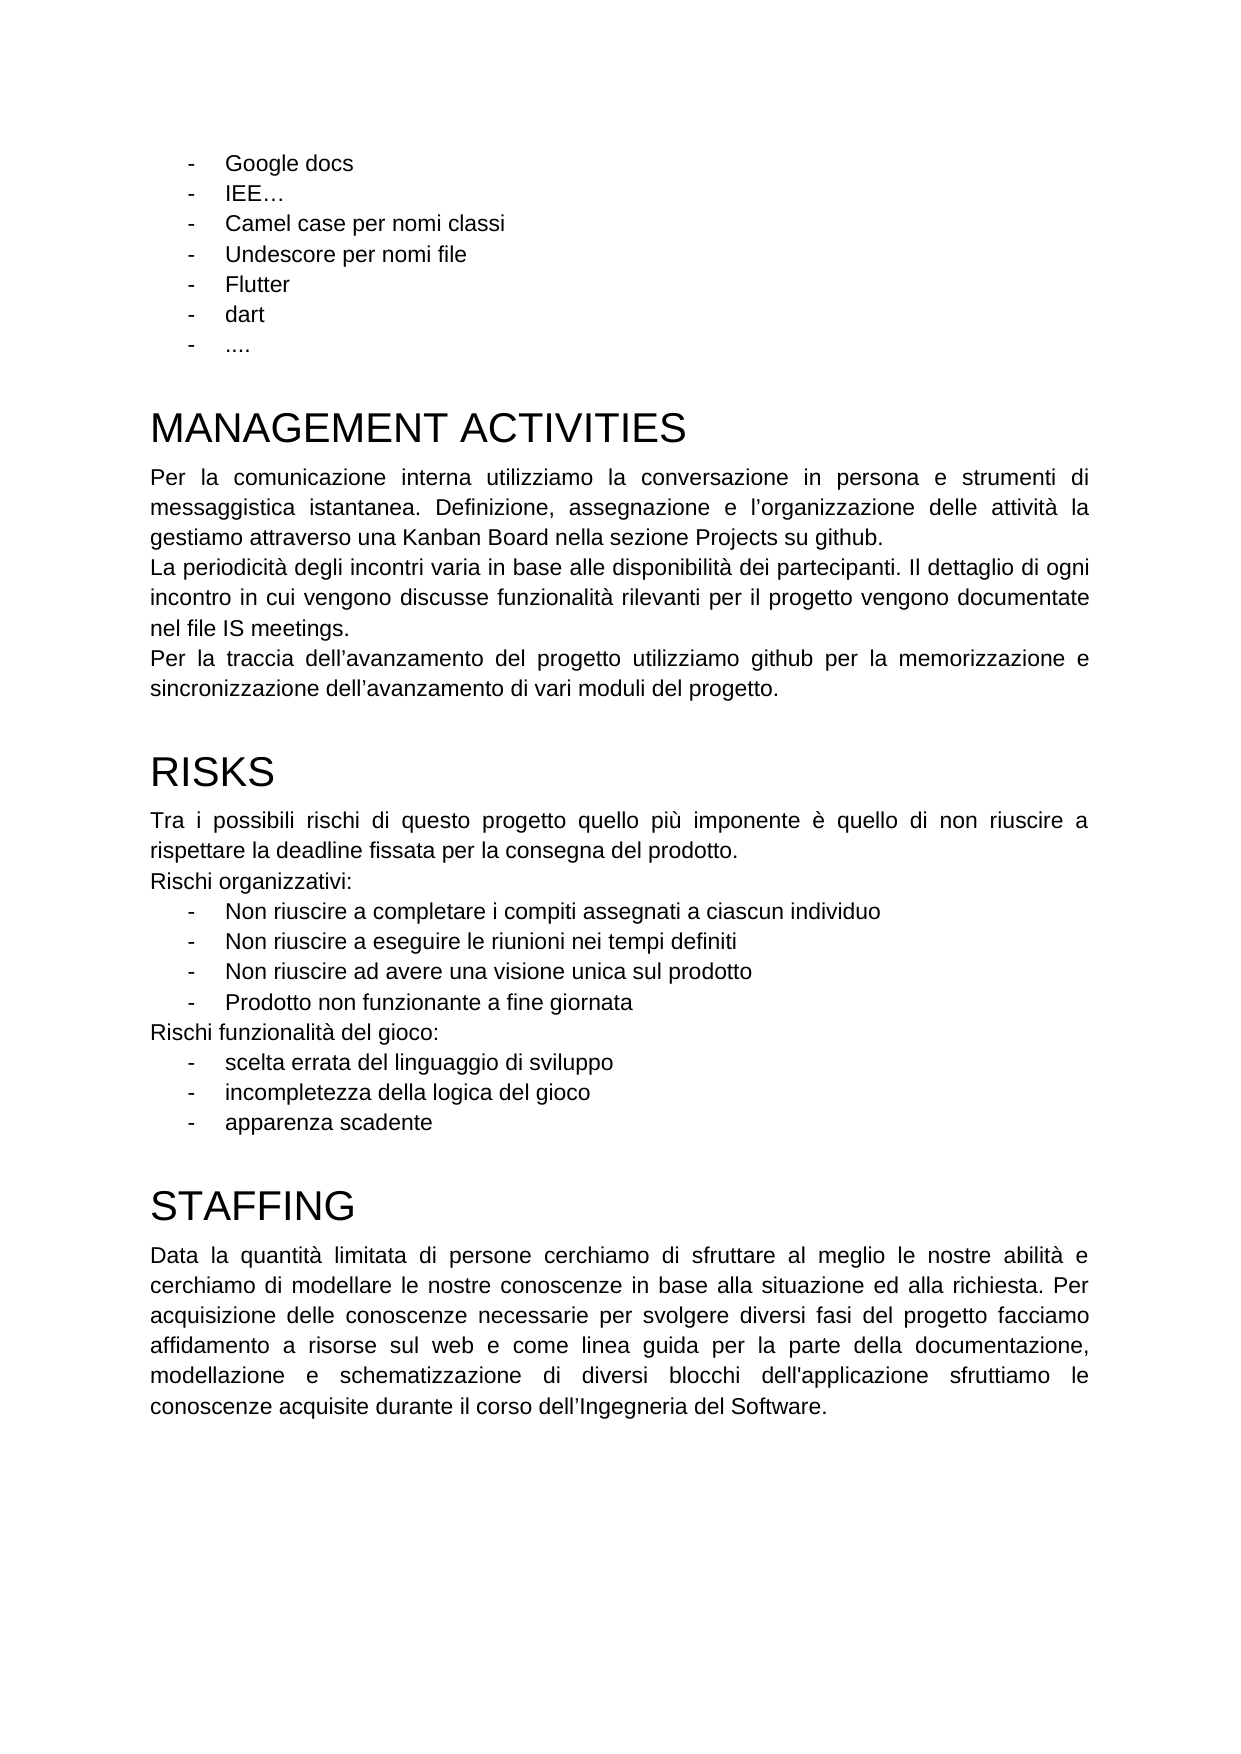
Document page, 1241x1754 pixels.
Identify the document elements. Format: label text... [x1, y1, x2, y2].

text La periodicità degli incontri varia in base alle disponibilità dei partecipanti. Il dettaglio di ogni incontro in cui vengono discusse funzionalità rilevanti per il progetto vengono documentate nel file IS meetings. [150, 554, 1090, 641]
list dart [187, 301, 1090, 327]
list Prodotto non funzionante a fine giornata [187, 988, 1090, 1015]
text Per la comunicazione interna utilizziamo la conversazione in persona e strumenti di messaggistica istantanea. Definizione, assegnazione e l’organizzazione delle attività la gestiamo attraverso una Kanban Board nella sezione Projects su github. [150, 463, 1090, 550]
text Rischi funzionalità del gioco: [150, 1019, 1090, 1045]
list Flutter [187, 271, 1090, 297]
list Non riuscire ad avere una visione unica sul prodotto [187, 958, 1090, 985]
text Tra i possibili rischi di questo progetto quello più imponente è quello di non riuscire a rispettare la deadline fissata per la consegna del prodotto. [150, 807, 1090, 864]
list Undescore per nomi file [187, 241, 1090, 267]
text Rischi organizzativi: [150, 868, 1090, 894]
list Non riuscire a eseguire le riunioni nei tempi definiti [187, 928, 1090, 954]
list Camel case per nomi classi [187, 210, 1090, 237]
text Per la traccia dell’avanzamento del progetto utilizziamo github per la memorizzazione e sincronizzazione dell’avanzamento di vari moduli del progetto. [150, 645, 1090, 701]
list apparenza scadente [187, 1109, 1090, 1136]
list incompletezza della logica del gioco [187, 1079, 1090, 1106]
subtitle STAFFING [150, 1181, 1090, 1229]
list Google docs [187, 150, 1090, 176]
text Data la quantità limitata di persone cerchiamo di sfruttare al meglio le nostre abilità e cerchiamo di modellare le nostre conoscenze in base alla situazione ed alla richiesta. Per acquisizione delle conoscenze necessarie per svolgere diversi fasi del progetto facciamo affidamento a risorse sul web e come linea guida per la parte della documentazione, modellazione e schematizzazione di diversi blocchi dell'applicazione sfruttiamo le conoscenze acquisite durante il corso dell’Ingegneria del Software. [150, 1242, 1090, 1419]
subtitle RISKS [150, 747, 1090, 795]
list scelta errata del linguaggio di sviluppo [187, 1049, 1090, 1075]
list .... [187, 331, 1090, 358]
subtitle MANAGEMENT ACTIVITIES [150, 403, 1090, 451]
list IEE… [187, 180, 1090, 207]
list Non riuscire a completare i compiti assegnati a ciascun individuo [187, 898, 1090, 924]
